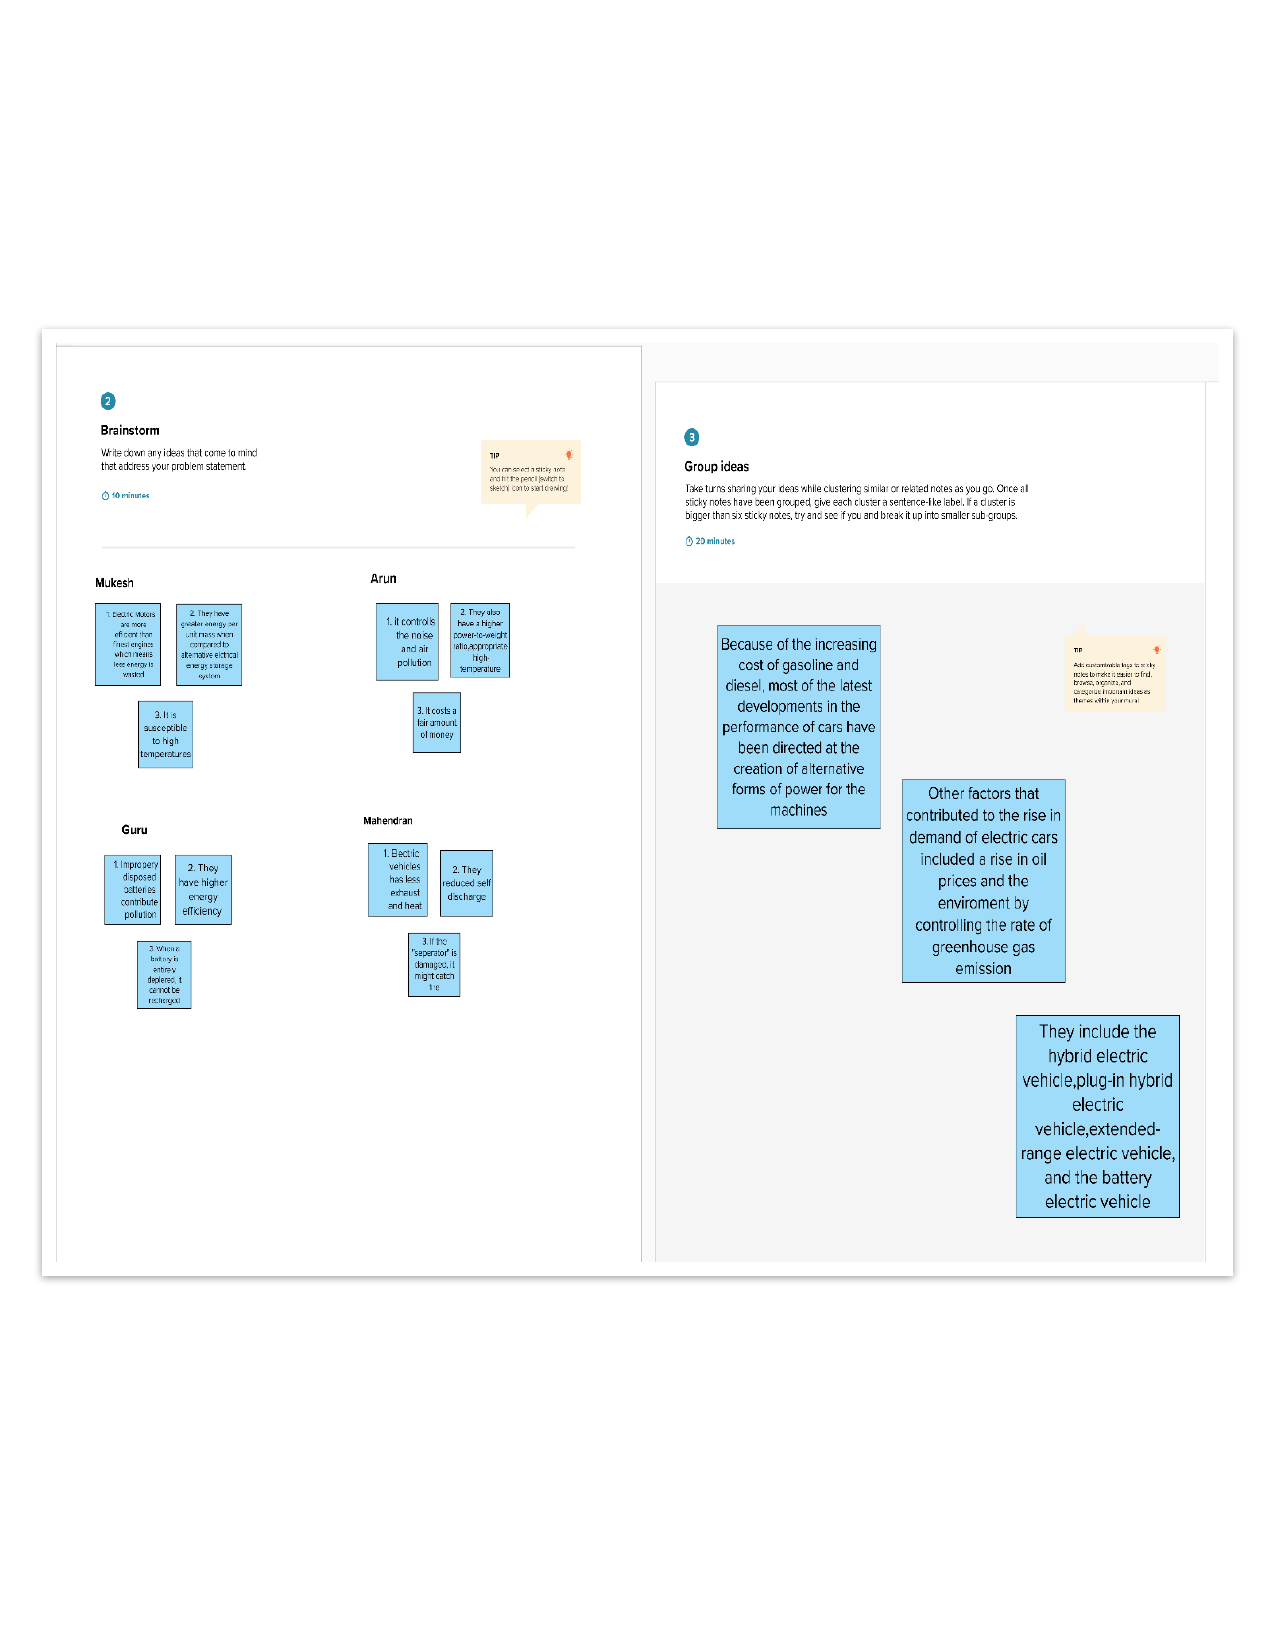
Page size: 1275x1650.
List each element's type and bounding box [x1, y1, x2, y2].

picture [56, 343, 1219, 1262]
